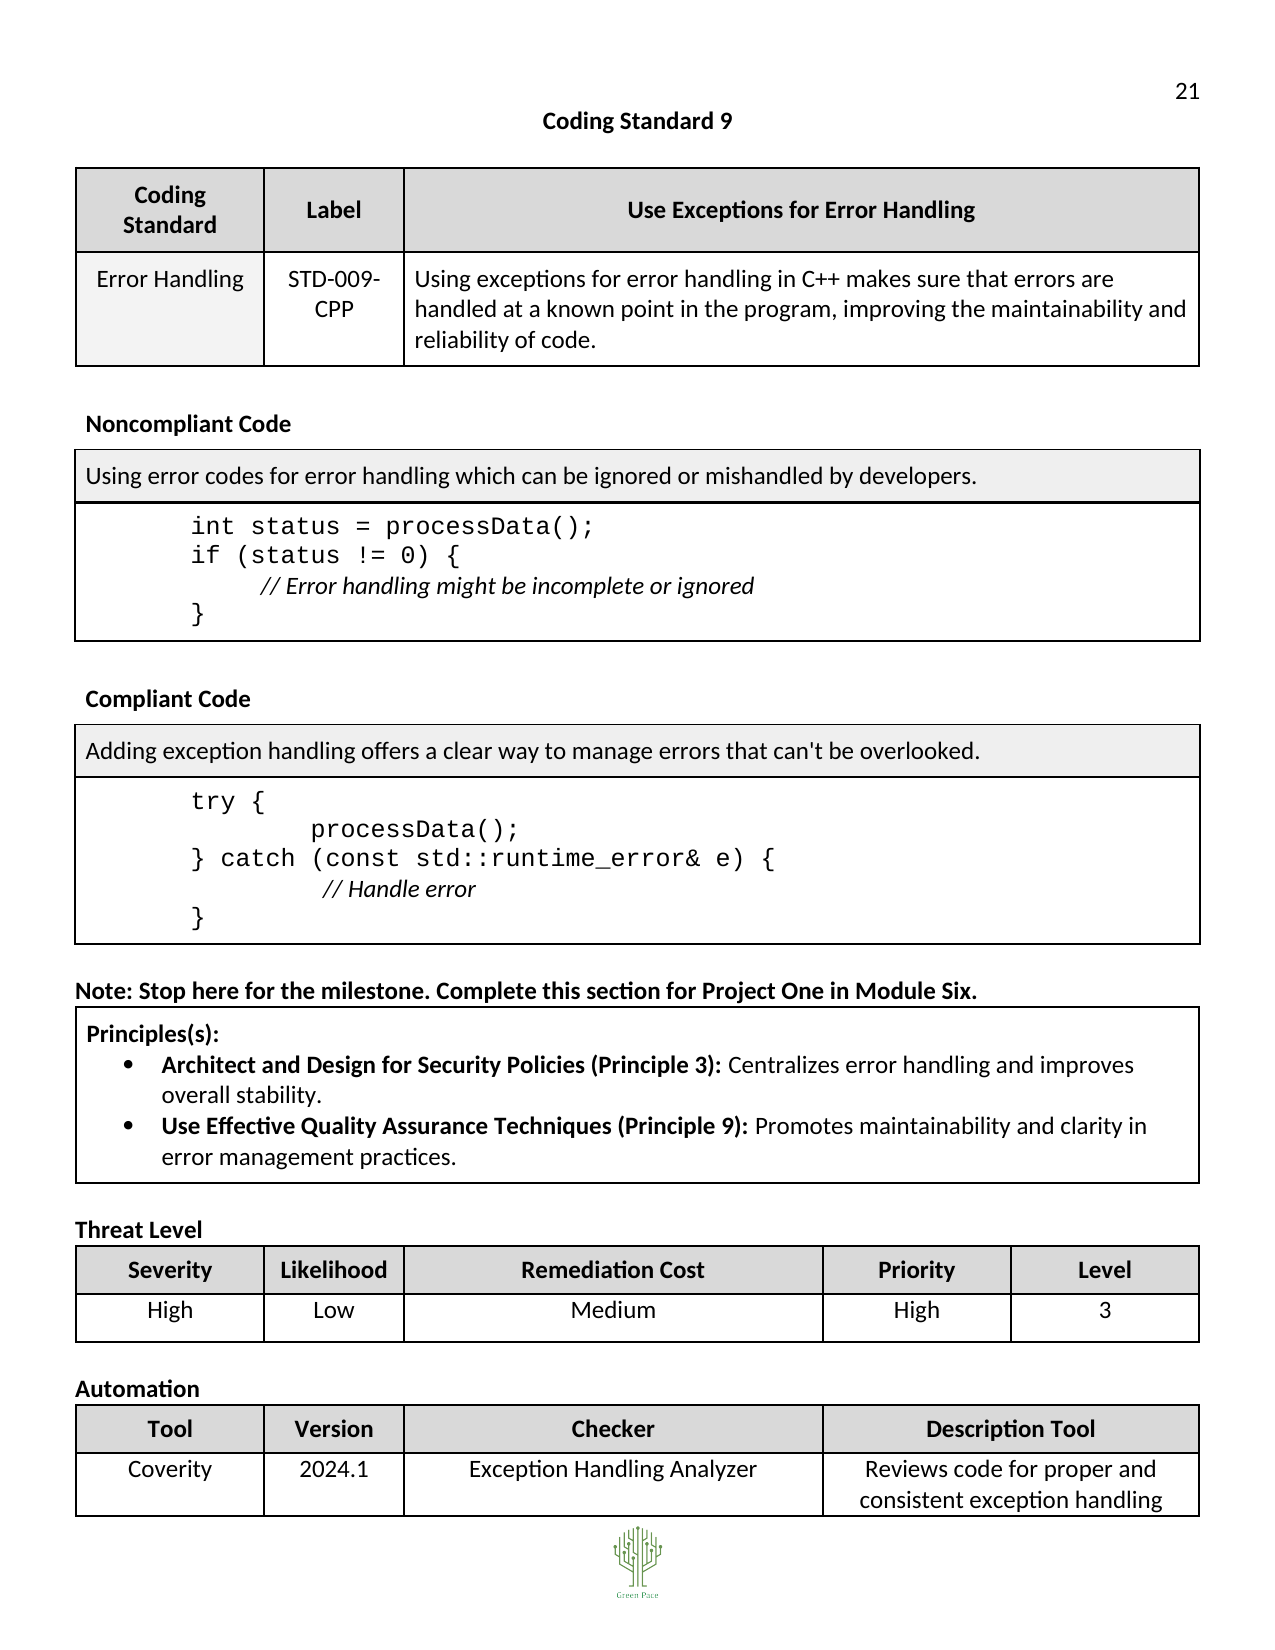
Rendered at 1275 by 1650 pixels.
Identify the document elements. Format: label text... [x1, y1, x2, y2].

table_cell Coverity [77, 1454, 263, 1515]
table_cell STD-009-CPP [265, 253, 403, 365]
table_header Coding Standard [77, 169, 263, 251]
table_cell Using exceptions for error handling in C++ makes sure that errors are handled at a known point in the program, improving the maintainability and reliability of code. [405, 253, 1198, 365]
table_header Noncompliant Code [75, 398, 1200, 449]
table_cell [824, 1454, 1198, 1515]
table_header Principles(s): Architect and Design for Security Policies (Principle 3): Centralizes error handling and improves overall stability. Use Effective Quality Assurance Techniques (Principle 9): Promotes maintainability and clarity in error management practices. [77, 1008, 1198, 1182]
table_cell Adding exception handling offers a clear way to manage errors that can't be overlooked. [76, 725, 1199, 776]
table_header Version [265, 1406, 403, 1452]
table_cell 3 [1012, 1295, 1198, 1341]
table_cell Medium [405, 1295, 822, 1341]
table_header Tool [77, 1406, 263, 1452]
table_cell Error Handling [77, 253, 263, 365]
table_cell Using error codes for error handling which can be ignored or mishandled by developers. [76, 450, 1199, 501]
picture [605, 1521, 670, 1606]
table_cell 2024.1 [265, 1454, 403, 1515]
table_cell int status = processData(); if (status != 0) { // Error handling might be incomplete or ignored } [76, 504, 1199, 640]
table_header Priority [824, 1247, 1010, 1293]
table_header Compliant Code [75, 673, 1200, 724]
table_header Checker [405, 1406, 822, 1452]
table_cell High [77, 1295, 263, 1341]
subtitle Coding Standard 9 [75, 106, 1200, 136]
table_cell High [824, 1295, 1010, 1341]
table_header Remediation Cost [405, 1247, 822, 1293]
table_header Likelihood [265, 1247, 403, 1293]
table_header Use Exceptions for Error Handling [405, 169, 1198, 251]
table_cell try { processData(); } catch (const std::runtime_error& e) { // Handle error } [76, 778, 1199, 943]
text Note: Stop here for the milestone. Complete this section for Project One in Module Six. [75, 976, 1200, 1006]
text Automation [75, 1373, 1200, 1404]
table_cell Low [265, 1295, 403, 1341]
table_header Severity [77, 1247, 263, 1293]
table_header Level [1012, 1247, 1198, 1293]
table_header Description Tool [824, 1406, 1198, 1452]
table_cell Exception Handling Analyzer [405, 1454, 822, 1515]
table_header Label [265, 169, 403, 251]
text Threat Level [75, 1214, 1200, 1245]
